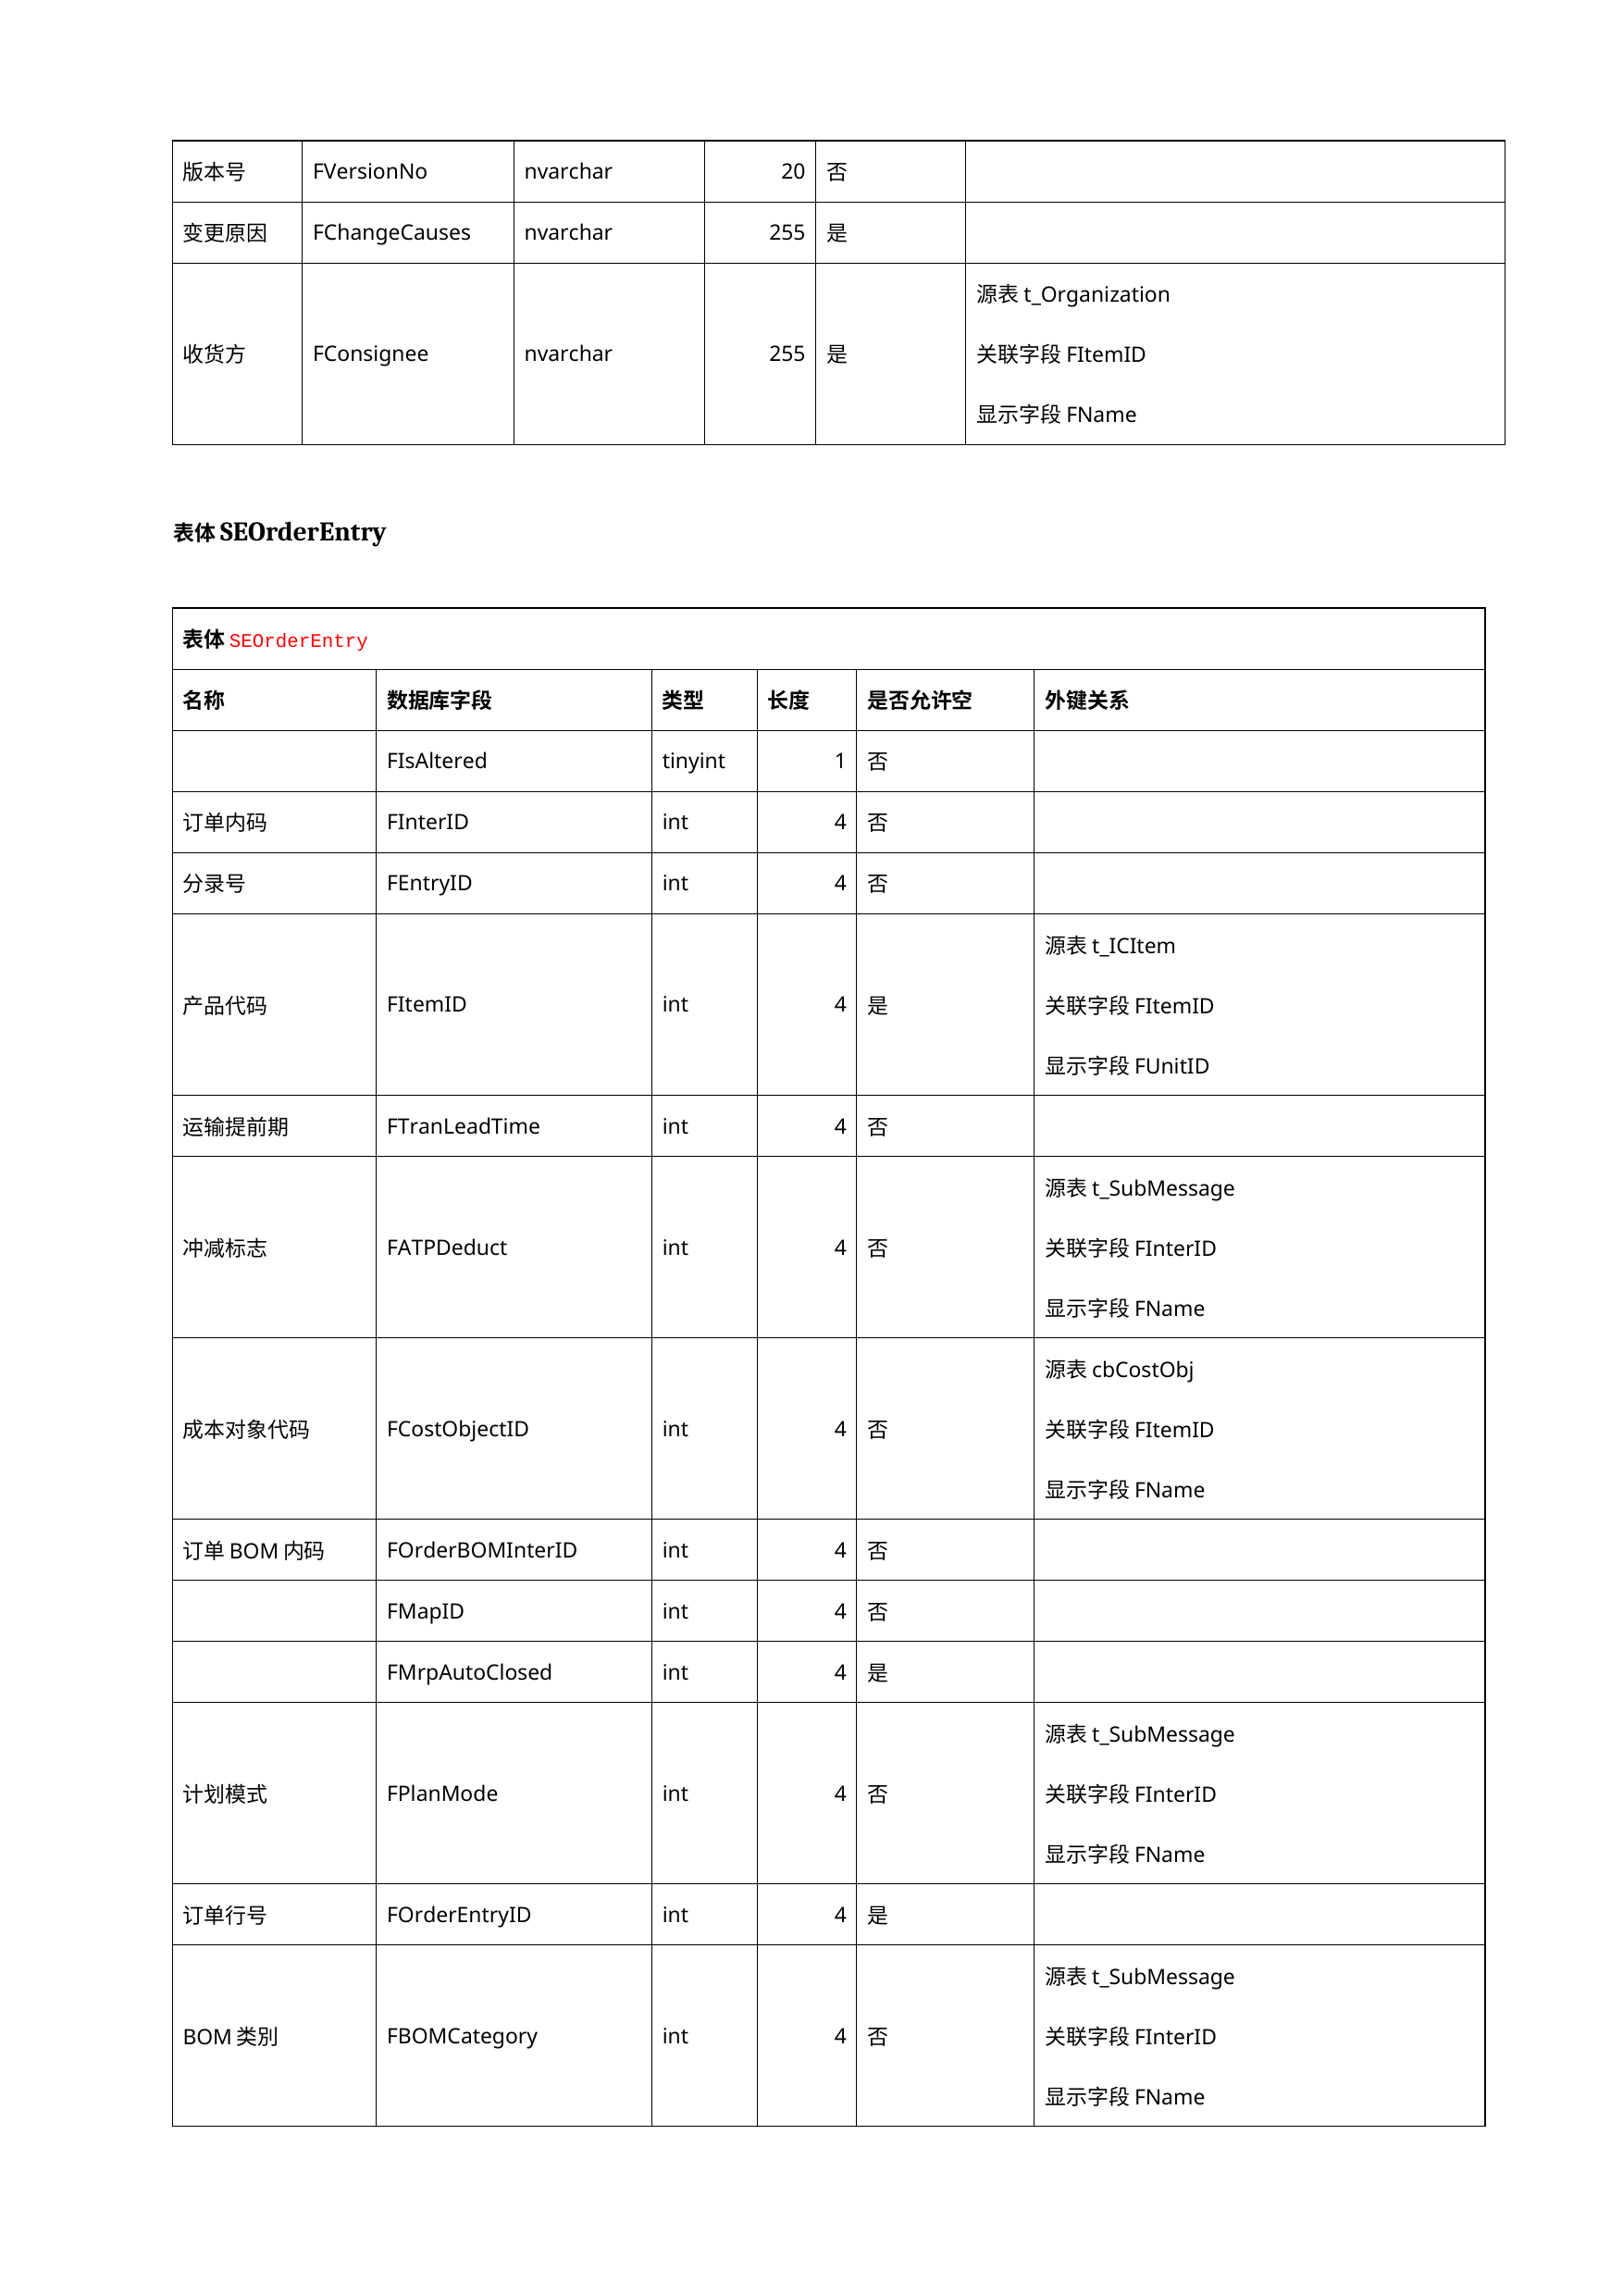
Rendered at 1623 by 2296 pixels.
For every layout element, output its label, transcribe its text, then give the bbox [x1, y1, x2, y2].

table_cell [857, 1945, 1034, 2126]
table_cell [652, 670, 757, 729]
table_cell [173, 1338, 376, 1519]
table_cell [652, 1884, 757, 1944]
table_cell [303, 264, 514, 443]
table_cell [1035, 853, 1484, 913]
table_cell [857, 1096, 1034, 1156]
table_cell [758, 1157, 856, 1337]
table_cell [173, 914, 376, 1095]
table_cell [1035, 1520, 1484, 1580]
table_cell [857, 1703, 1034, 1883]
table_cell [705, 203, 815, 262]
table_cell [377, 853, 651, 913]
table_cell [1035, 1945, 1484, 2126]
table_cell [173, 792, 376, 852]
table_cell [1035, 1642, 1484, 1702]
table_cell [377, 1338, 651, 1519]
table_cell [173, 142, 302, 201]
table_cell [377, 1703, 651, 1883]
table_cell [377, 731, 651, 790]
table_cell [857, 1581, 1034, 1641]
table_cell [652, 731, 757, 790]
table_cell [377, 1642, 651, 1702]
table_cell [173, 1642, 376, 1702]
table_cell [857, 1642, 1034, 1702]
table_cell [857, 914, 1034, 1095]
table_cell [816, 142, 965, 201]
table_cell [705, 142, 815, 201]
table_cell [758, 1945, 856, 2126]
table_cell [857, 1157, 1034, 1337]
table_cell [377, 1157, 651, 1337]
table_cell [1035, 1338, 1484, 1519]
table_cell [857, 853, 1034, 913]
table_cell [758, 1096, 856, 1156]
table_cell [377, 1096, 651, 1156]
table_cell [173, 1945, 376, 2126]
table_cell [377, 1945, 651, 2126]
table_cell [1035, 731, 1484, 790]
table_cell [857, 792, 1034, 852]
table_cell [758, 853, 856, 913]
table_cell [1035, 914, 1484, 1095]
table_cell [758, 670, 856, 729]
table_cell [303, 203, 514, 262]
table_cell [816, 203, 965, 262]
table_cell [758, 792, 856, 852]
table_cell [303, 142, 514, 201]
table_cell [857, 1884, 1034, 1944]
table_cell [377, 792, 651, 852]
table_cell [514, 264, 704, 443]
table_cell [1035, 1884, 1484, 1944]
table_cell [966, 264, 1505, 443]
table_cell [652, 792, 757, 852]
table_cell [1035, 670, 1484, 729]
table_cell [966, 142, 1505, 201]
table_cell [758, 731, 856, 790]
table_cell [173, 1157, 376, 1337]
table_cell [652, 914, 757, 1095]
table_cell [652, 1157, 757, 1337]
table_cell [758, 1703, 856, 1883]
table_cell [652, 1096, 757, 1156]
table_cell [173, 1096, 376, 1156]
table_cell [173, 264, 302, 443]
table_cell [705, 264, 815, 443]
subtitle 表体SEOrderEntry [173, 502, 1449, 562]
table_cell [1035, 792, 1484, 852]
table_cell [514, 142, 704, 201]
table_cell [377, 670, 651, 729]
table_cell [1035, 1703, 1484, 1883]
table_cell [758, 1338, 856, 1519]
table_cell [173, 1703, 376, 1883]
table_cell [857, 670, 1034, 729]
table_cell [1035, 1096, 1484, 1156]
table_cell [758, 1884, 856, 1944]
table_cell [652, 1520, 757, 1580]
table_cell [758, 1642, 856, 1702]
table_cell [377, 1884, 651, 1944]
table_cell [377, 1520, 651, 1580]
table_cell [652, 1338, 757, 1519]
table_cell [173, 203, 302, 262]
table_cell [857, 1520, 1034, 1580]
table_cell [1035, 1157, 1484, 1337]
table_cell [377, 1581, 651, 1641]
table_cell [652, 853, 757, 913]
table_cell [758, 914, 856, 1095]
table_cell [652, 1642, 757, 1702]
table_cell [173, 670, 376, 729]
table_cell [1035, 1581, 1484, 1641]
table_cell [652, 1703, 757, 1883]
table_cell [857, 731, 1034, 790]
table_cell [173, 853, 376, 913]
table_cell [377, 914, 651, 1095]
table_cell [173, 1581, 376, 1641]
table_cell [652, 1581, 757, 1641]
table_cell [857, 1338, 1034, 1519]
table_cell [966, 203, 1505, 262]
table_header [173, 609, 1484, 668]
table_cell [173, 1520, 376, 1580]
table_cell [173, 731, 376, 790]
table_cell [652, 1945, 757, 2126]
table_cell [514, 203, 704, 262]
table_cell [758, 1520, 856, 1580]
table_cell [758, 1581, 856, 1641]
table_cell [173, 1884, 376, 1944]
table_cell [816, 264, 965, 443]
